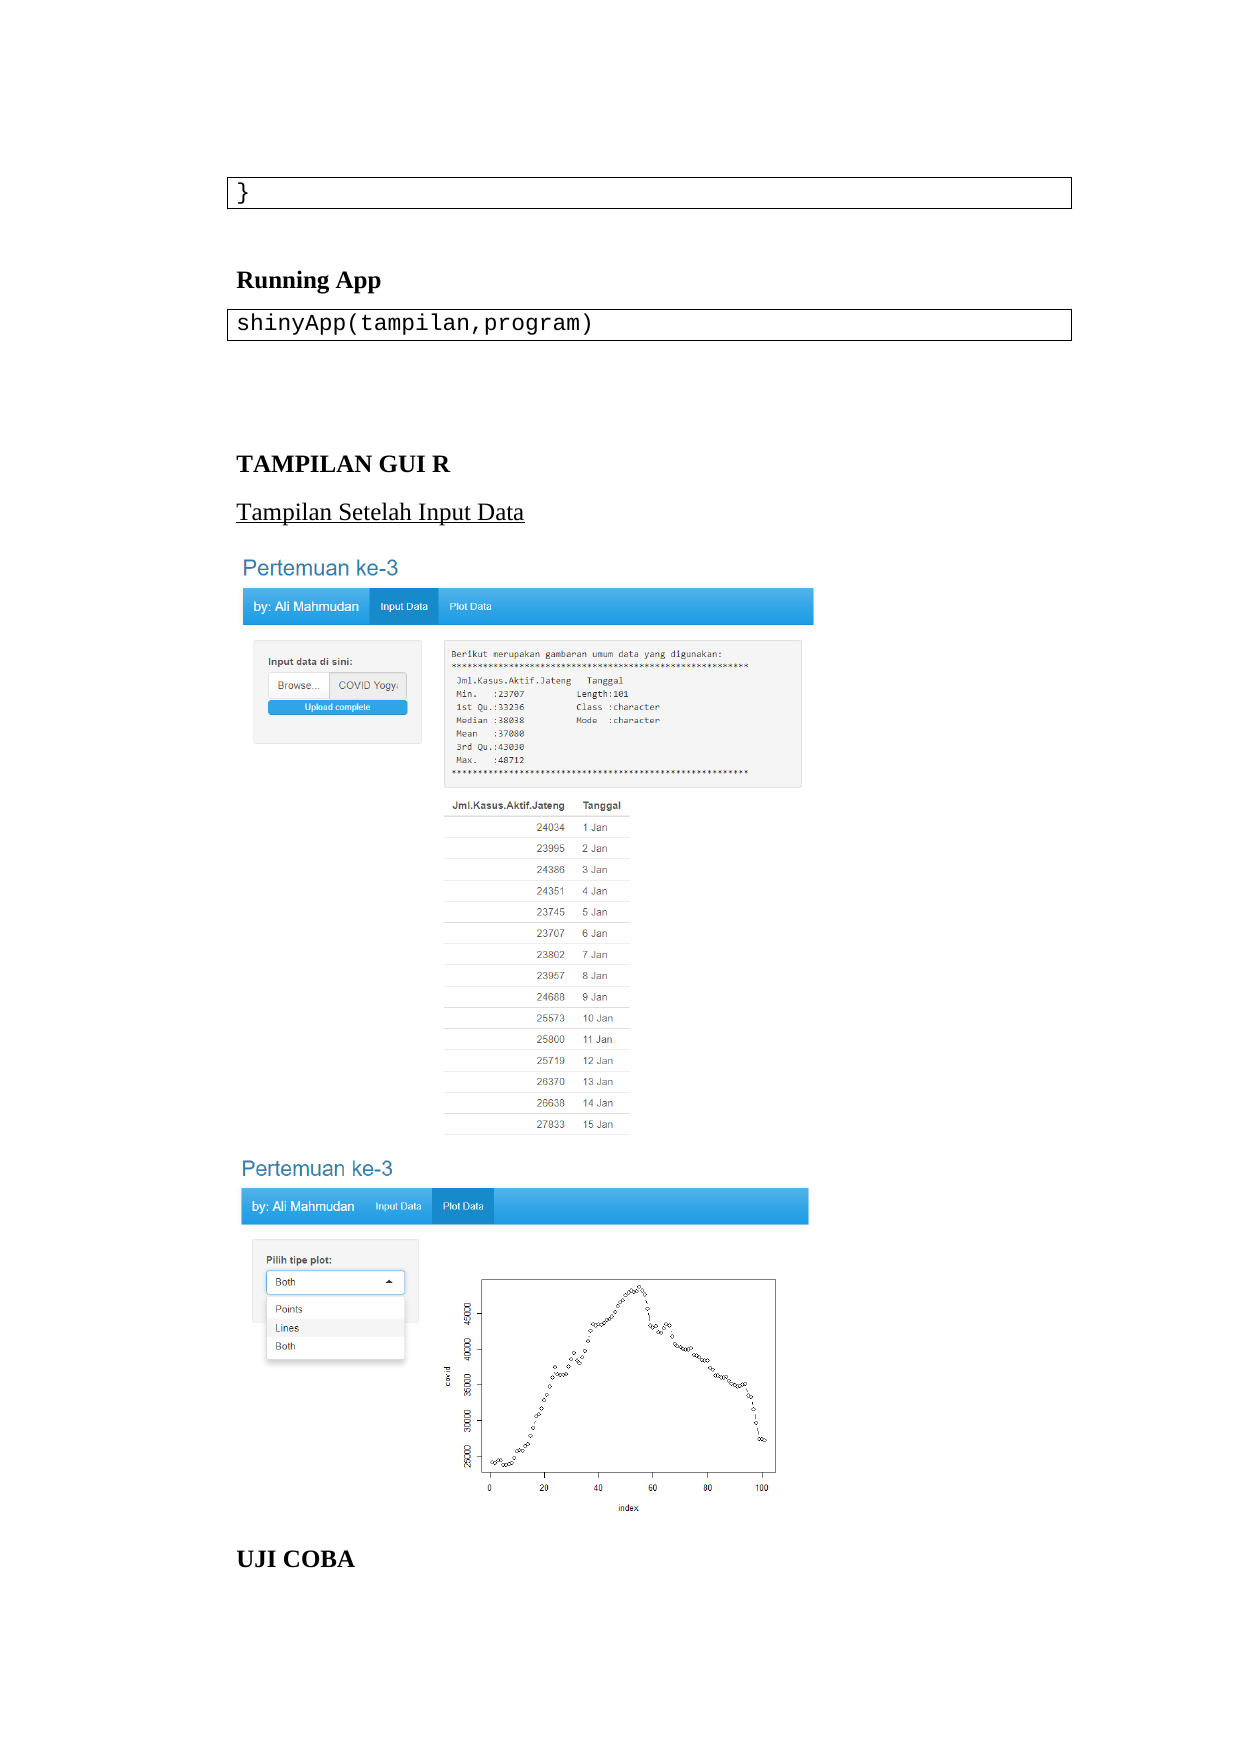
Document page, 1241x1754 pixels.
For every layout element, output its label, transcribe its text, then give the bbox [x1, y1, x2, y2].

text TAMPILAN GUI R [236, 449, 1063, 478]
text Tampilan Setelah Input Data [236, 497, 1063, 526]
text shinyApp(tampilan,program) [228, 310, 1071, 340]
text Running App [236, 265, 1063, 294]
picture [236, 1152, 812, 1530]
text } [228, 178, 1071, 208]
picture [236, 544, 817, 1138]
text UJI COBA [236, 1544, 1063, 1573]
